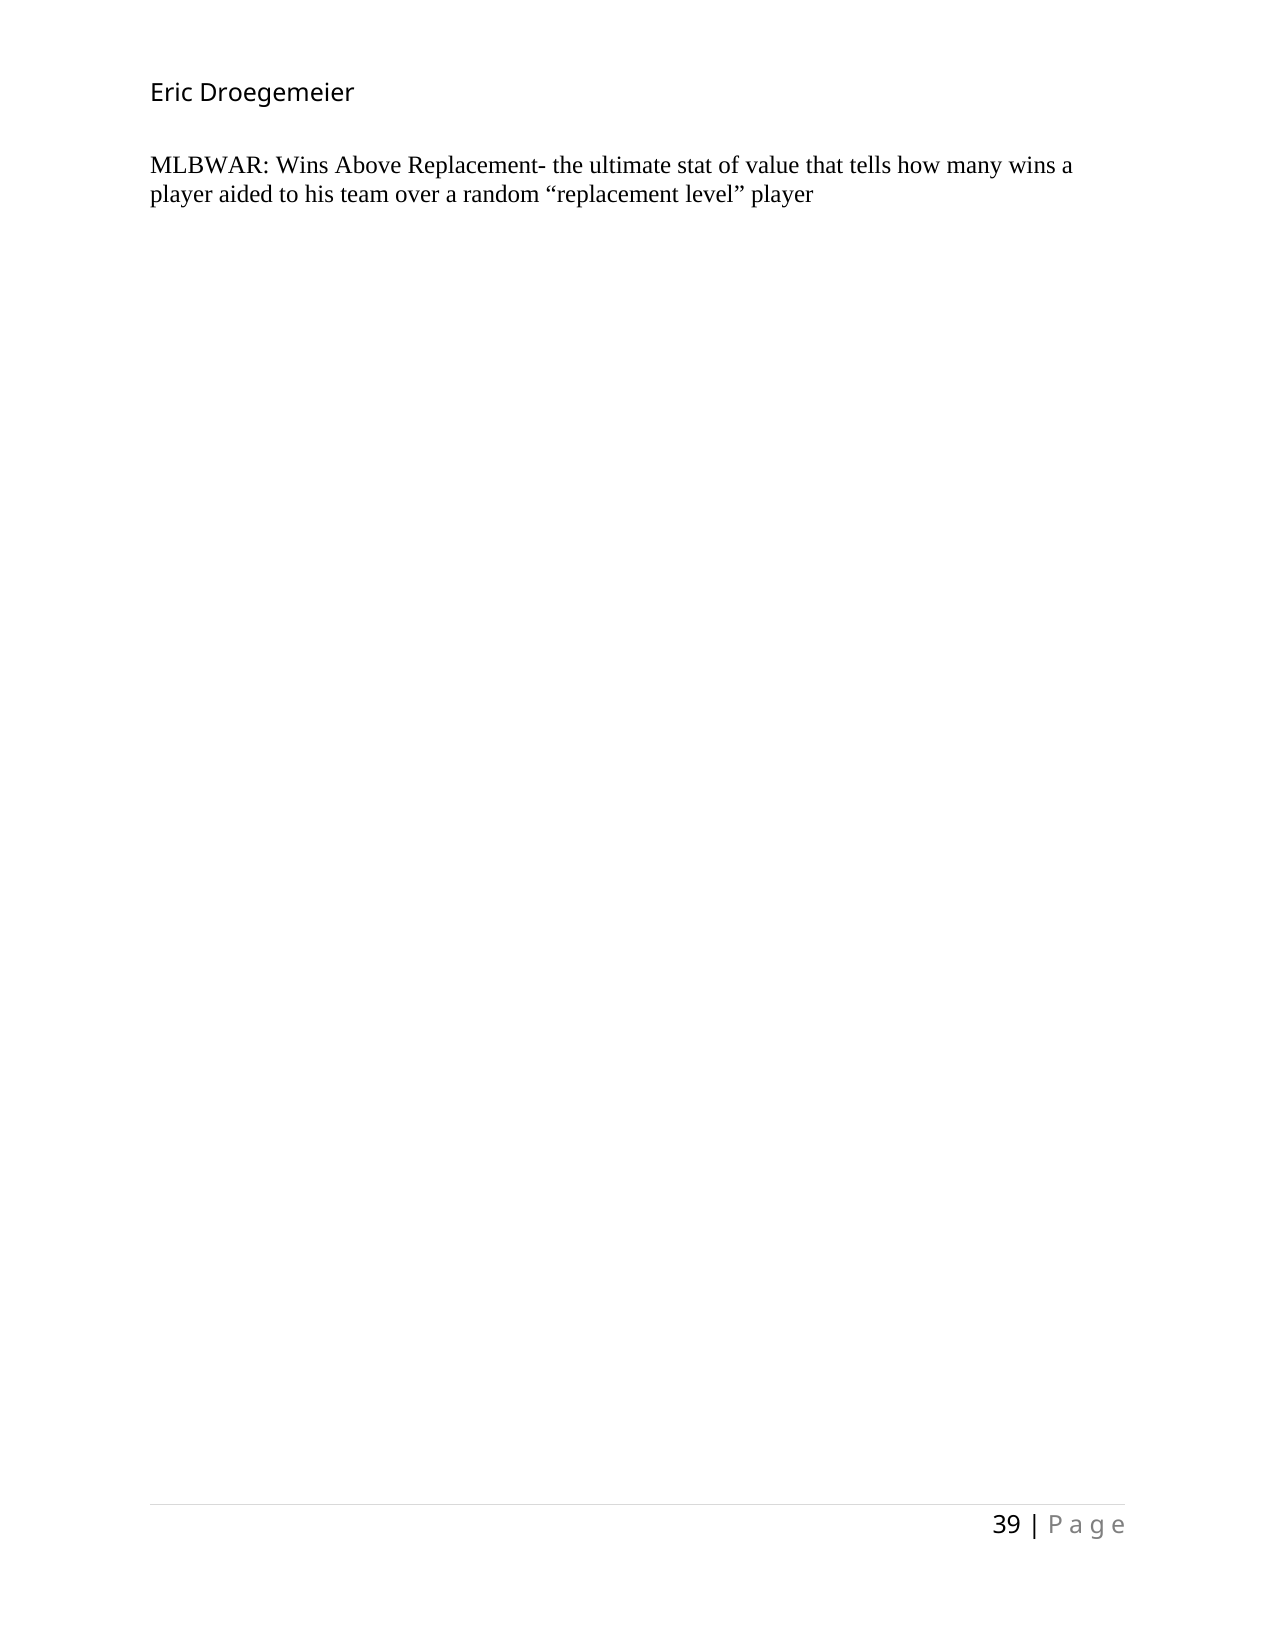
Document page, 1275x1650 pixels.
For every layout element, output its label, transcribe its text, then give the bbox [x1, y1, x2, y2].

text MLBWAR: Wins Above Replacement- the ultimate stat of value that tells how many wins a player aided to his team over a random “replacement level” player [150, 150, 1125, 207]
